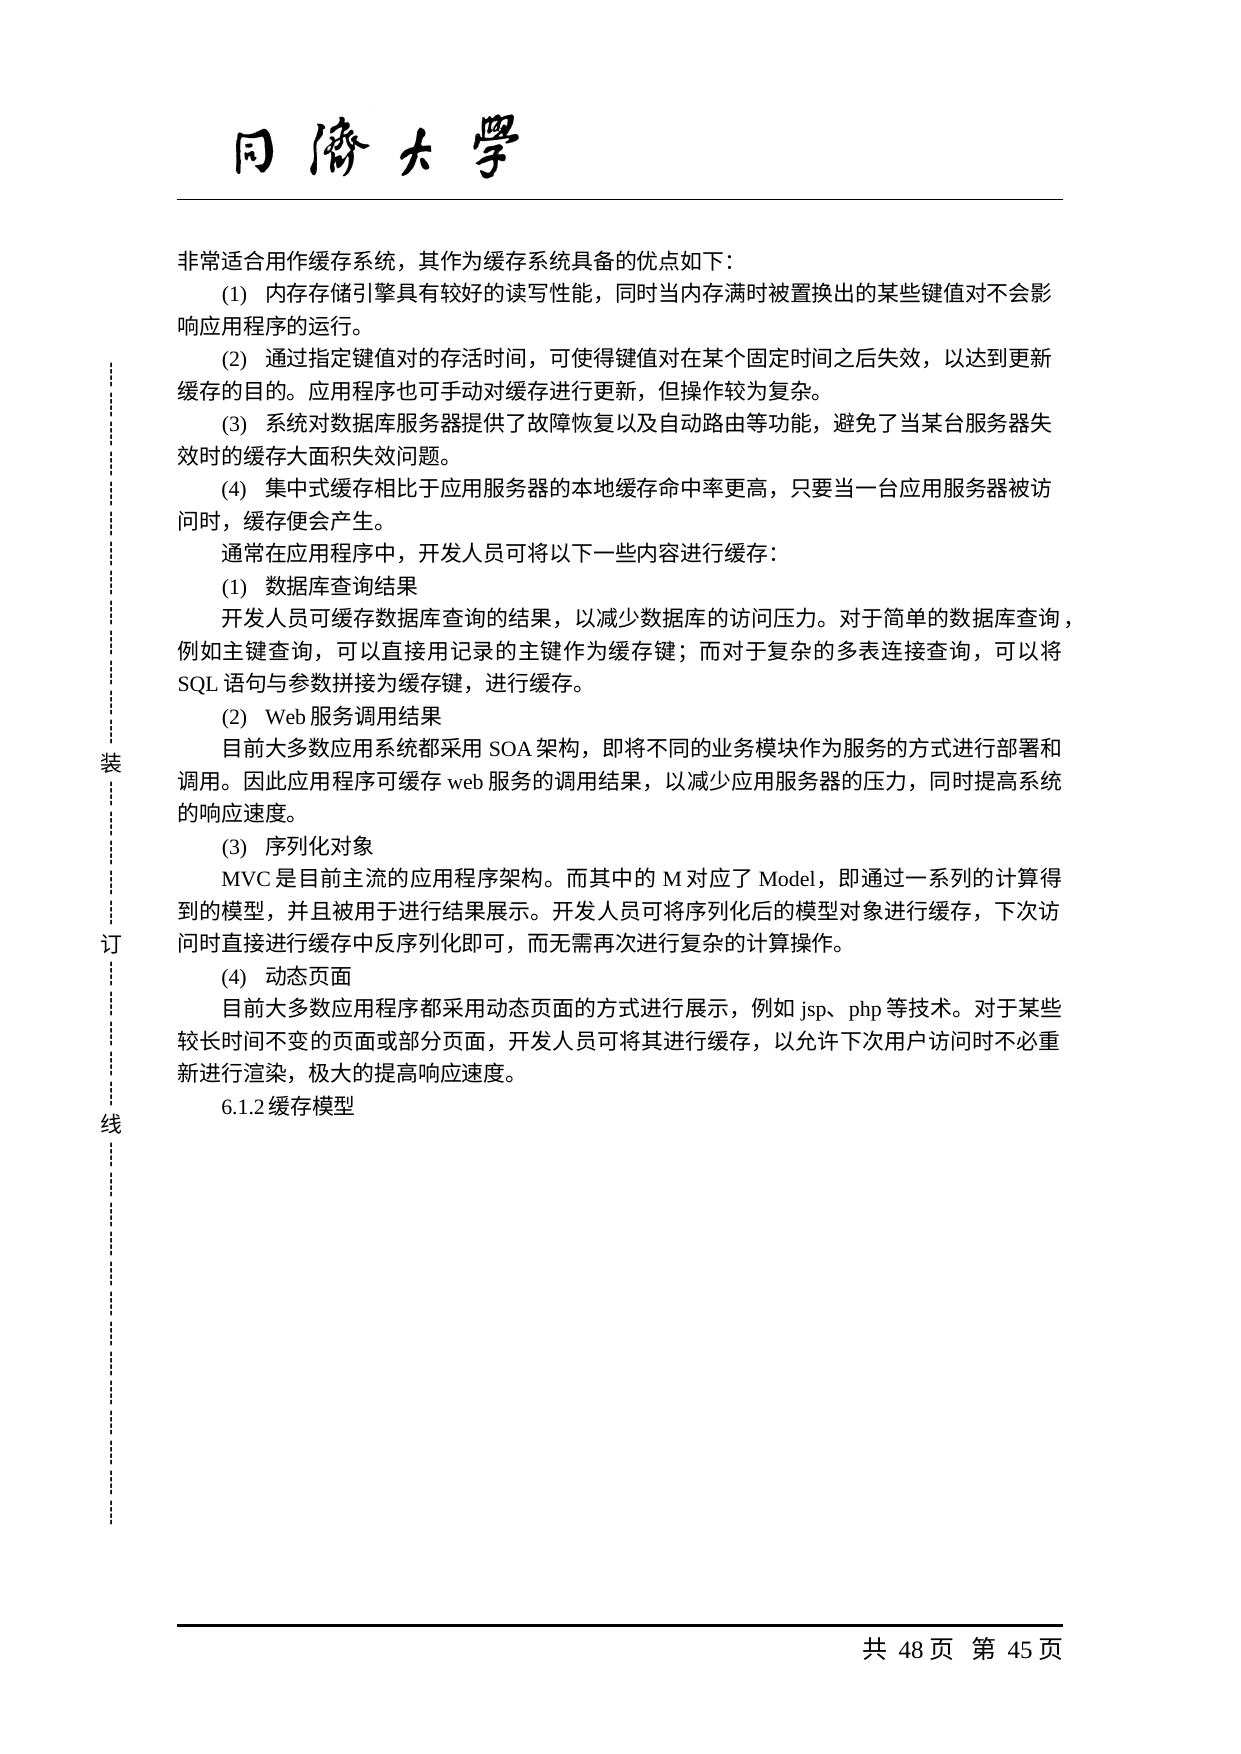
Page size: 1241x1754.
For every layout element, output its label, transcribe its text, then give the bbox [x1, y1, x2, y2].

text 目前大多数应用程序都采用动态页面的方式进行展示，例如jsp、php等技术。对于某些较长时间不变的页面或部分页面，开发人员可将其进行缓存，以允许下次用户访问时不必重新进行渲染，极大的提高响应速度。 [177, 991, 1063, 1088]
subtitle 缓存模型 [221, 1088, 1063, 1121]
text 通常在应用程序中，开发人员可将以下一些内容进行缓存： [221, 536, 1063, 568]
subtitle 系统对数据库服务器提供了故障恢复以及自动路由等功能，避免了当某台服务器失效时的缓存大面积失效问题。 [177, 406, 1063, 471]
subtitle Web服务调用结果 [177, 698, 1063, 731]
subtitle 通过指定键值对的存活时间，可使得键值对在某个固定时间之后失效，以达到更新缓存的目的。应用程序也可手动对缓存进行更新，但操作较为复杂。 [177, 341, 1063, 406]
subtitle 集中式缓存相比于应用服务器的本地缓存命中率更高，只要当一台应用服务器被访问时，缓存便会产生。 [177, 471, 1063, 536]
text MVC是目前主流的应用程序架构。而其中的M对应了Model，即通过一系列的计算得到的模型，并且被用于进行结果展示。开发人员可将序列化后的模型对象进行缓存，下次访问时直接进行缓存中反序列化即可，而无需再次进行复杂的计算操作。 [177, 861, 1063, 958]
text 目前大多数应用系统都采用SOA架构，即将不同的业务模块作为服务的方式进行部署和调用。因此应用程序可缓存web服务的调用结果，以减少应用服务器的压力，同时提高系统的响应速度。 [177, 731, 1063, 828]
subtitle 内存存储引擎具有较好的读写性能，同时当内存满时被置换出的某些键值对不会影响应用程序的运行。 [177, 276, 1063, 341]
subtitle 数据库查询结果 [177, 568, 1063, 601]
picture [214, 106, 537, 186]
subtitle 序列化对象 [177, 828, 1063, 861]
text 开发人员可缓存数据库查询的结果，以减少数据库的访问压力。对于简单的数据库查询，例如主键查询，可以直接用记录的主键作为缓存键；而对于复杂的多表连接查询，可以将SQL语句与参数拼接为缓存键，进行缓存。 [177, 601, 1063, 698]
subtitle 动态页面 [177, 958, 1063, 991]
text 为减轻数据库或应用服务器的压力，应用开发者通常会缓存某些计算的结果。而本系统非常适合用作缓存系统，其作为缓存系统具备的优点如下： [177, 243, 1063, 276]
